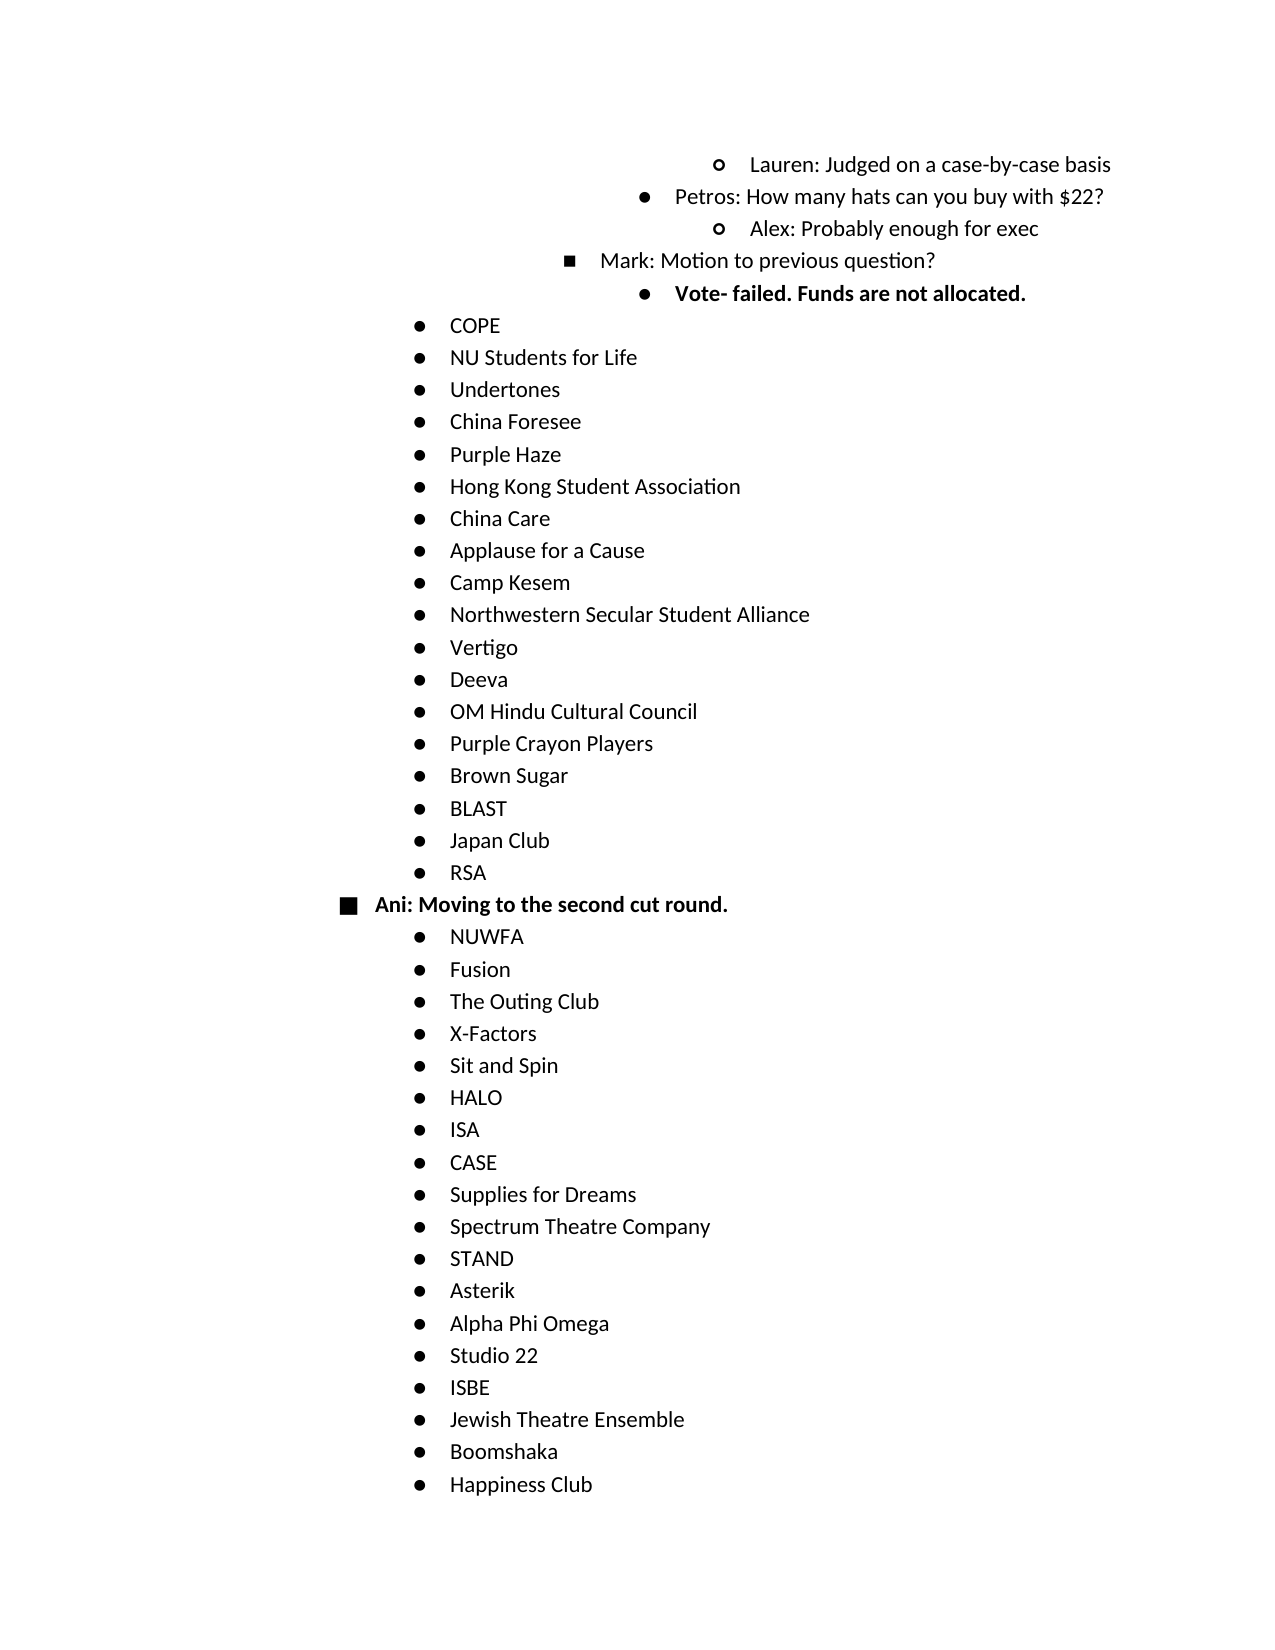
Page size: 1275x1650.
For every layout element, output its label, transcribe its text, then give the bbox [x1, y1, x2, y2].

list Alpha Phi Omega [413, 1309, 1125, 1337]
list China Care [413, 504, 1125, 532]
list Spectrum Theatre Company [413, 1212, 1125, 1240]
list Alex: Probably enough for exec [713, 214, 1125, 242]
list Brown Sugar [413, 762, 1125, 789]
list ISBE [413, 1373, 1125, 1401]
list CASE [413, 1148, 1125, 1176]
list Lauren: Judged on a case-by-case basis [713, 150, 1125, 178]
list Jewish Theatre Ensemble [413, 1405, 1125, 1433]
list The Outing Club [413, 987, 1125, 1015]
list OM Hindu Cultural Council [413, 697, 1125, 725]
list Boomshaka [413, 1437, 1125, 1466]
list NU Students for Life [413, 343, 1125, 371]
list Happiness Club [413, 1470, 1125, 1498]
list Deeva [413, 665, 1125, 693]
list Mark: Motion to previous question? [563, 247, 1125, 274]
list NUWFA [413, 922, 1125, 951]
list Sit and Spin [413, 1051, 1125, 1079]
list RSA [413, 858, 1125, 886]
list Asterik [413, 1277, 1125, 1304]
list Purple Crayon Players [413, 729, 1125, 757]
list Northwestern Secular Student Alliance [413, 601, 1125, 629]
list China Foresee [413, 407, 1125, 436]
list Japan Club [413, 826, 1125, 854]
list Ani: Moving to the second cut round. [338, 890, 1125, 918]
list Vertigo [413, 633, 1125, 661]
list Purple Haze [413, 440, 1125, 468]
list Petros: How many hats can you buy with $22? [638, 182, 1125, 210]
list ISA [413, 1116, 1125, 1144]
list Applause for a Cause [413, 536, 1125, 564]
list Undertones [413, 375, 1125, 403]
list STAND [413, 1244, 1125, 1272]
list Supplies for Dreams [413, 1180, 1125, 1208]
list Camp Kesem [413, 568, 1125, 596]
list Hong Kong Student Association [413, 472, 1125, 500]
list Studio 22 [413, 1341, 1125, 1369]
list Fusion [413, 955, 1125, 983]
list HALO [413, 1083, 1125, 1111]
list COPE [413, 311, 1125, 339]
list Vote- failed. Funds are not allocated. [638, 279, 1125, 307]
list BLAST [413, 794, 1125, 822]
list X-Factors [413, 1019, 1125, 1047]
